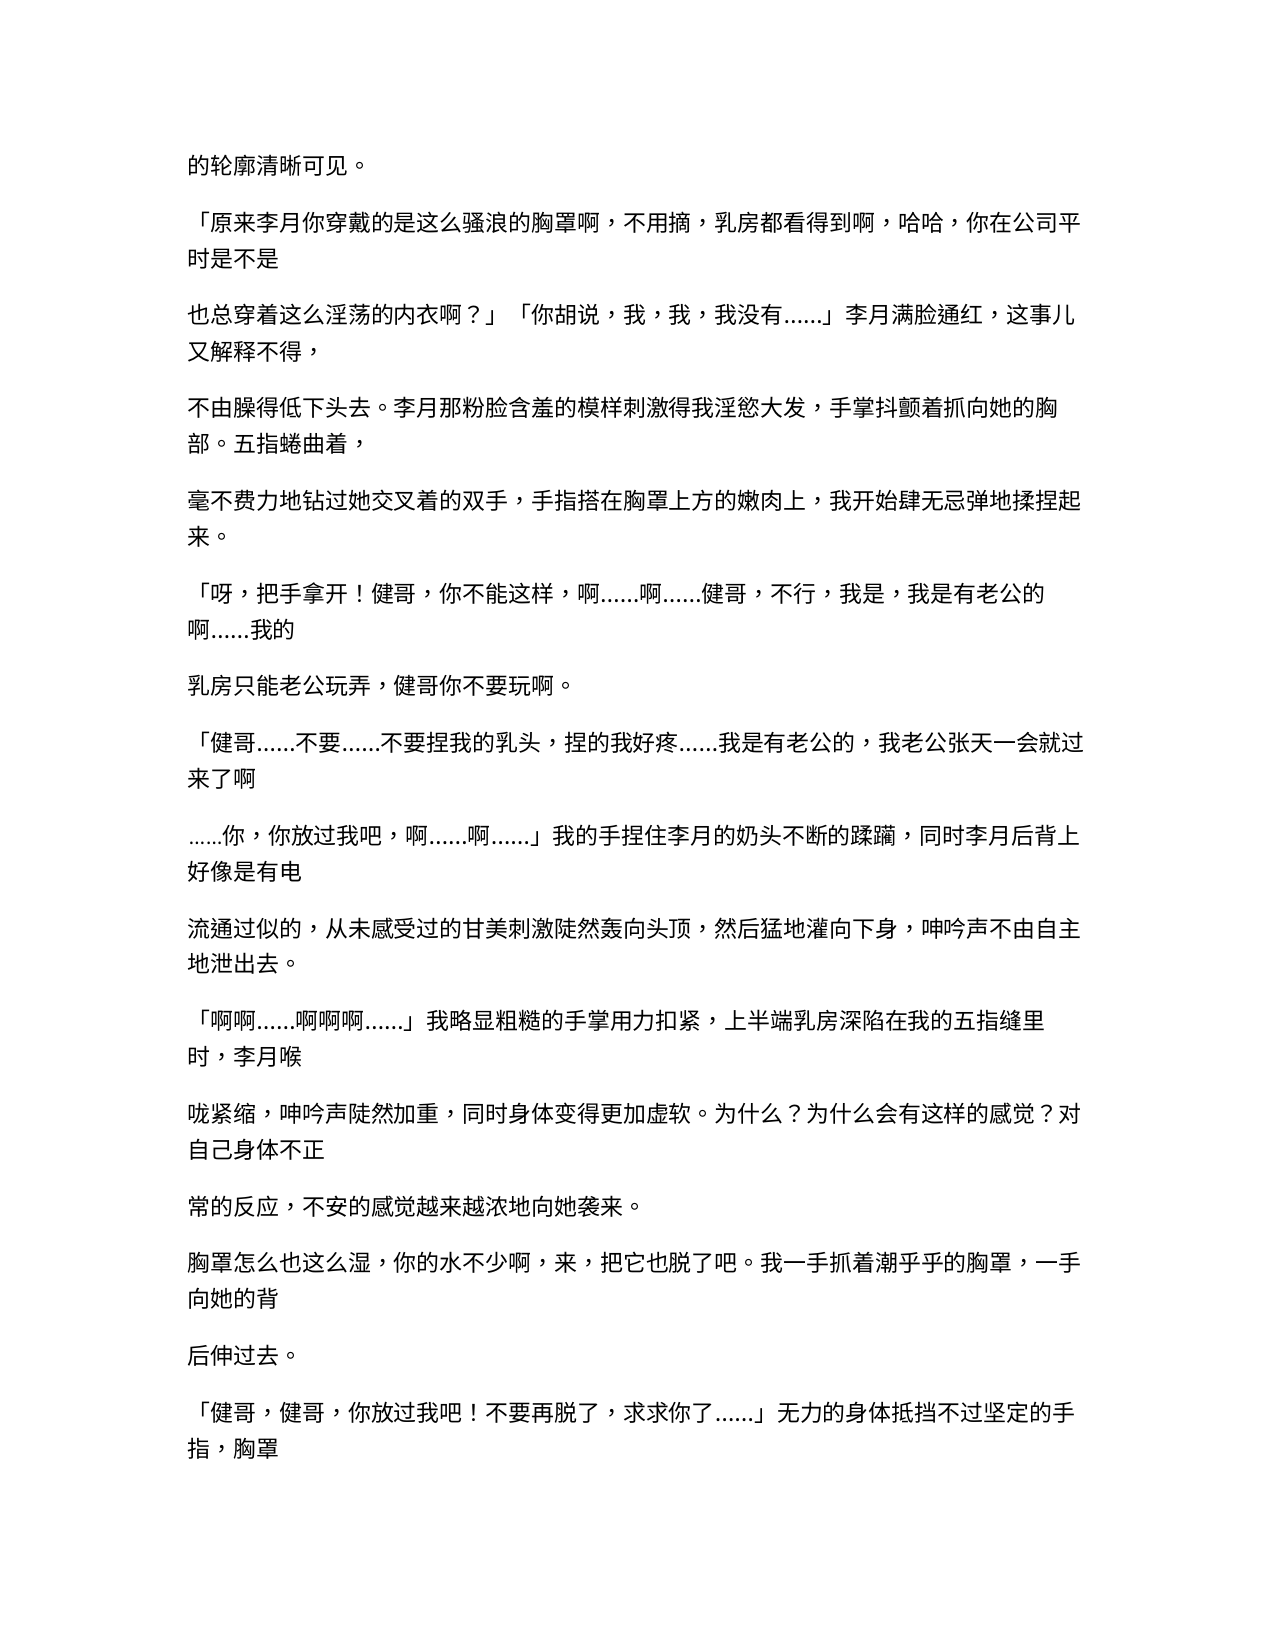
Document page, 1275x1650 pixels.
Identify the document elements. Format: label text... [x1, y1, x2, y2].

text 「健哥……不要……不要捏我的乳头，捏的我好疼……我是有老公的，我老公张天一会就过来了啊 [187, 727, 1087, 794]
text 「健哥，健哥，你放过我吧！不要再脱了，求求你了……」无力的身体抵挡不过坚定的手指，胸罩 [187, 1397, 1087, 1464]
text 乳房只能老公玩弄，健哥你不要玩啊。 [187, 670, 1087, 702]
text 「啊啊……啊啊啊……」我略显粗糙的手掌用力扣紧，上半端乳房深陷在我的五指缝里时，李月喉 [187, 1005, 1087, 1072]
text 也总穿着这么淫荡的内衣啊？」「你胡说，我，我，我没有……」李月满脸通红，这事儿又解释不得， [187, 299, 1087, 367]
text 「原来李月你穿戴的是这么骚浪的胸罩啊，不用摘，乳房都看得到啊，哈哈，你在公司平时是不是 [187, 207, 1087, 274]
text 胸罩怎么也这么湿，你的水不少啊，来，把它也脱了吧。我一手抓着潮乎乎的胸罩，一手向她的背 [187, 1247, 1087, 1314]
text 咙紧缩，呻吟声陡然加重，同时身体变得更加虚软。为什么？为什么会有这样的感觉？对自己身体不正 [187, 1098, 1087, 1165]
text 常的反应，不安的感觉越来越浓地向她袭来。 [187, 1191, 1087, 1222]
text 流通过似的，从未感受过的甘美刺激陡然轰向头顶，然后猛地灌向下身，呻吟声不由自主地泄出去。 [187, 912, 1087, 980]
text 「呀，把手拿开！健哥，你不能这样，啊……啊……健哥，不行，我是，我是有老公的啊……我的 [187, 578, 1087, 645]
text 毫不费力地钻过她交叉着的双手，手指搭在胸罩上方的嫩肉上，我开始肆无忌弹地揉捏起来。 [187, 485, 1087, 552]
text ……你，你放过我吧，啊……啊……」我的手捏住李月的奶头不断的蹂躏，同时李月后背上好像是有电 [187, 820, 1087, 887]
text 的轮廓清晰可见。 [187, 150, 1087, 181]
text 不由臊得低下头去。李月那粉脸含羞的模样刺激得我淫慾大发，手掌抖颤着抓向她的胸部。五指蜷曲着， [187, 392, 1087, 459]
text 后伸过去。 [187, 1340, 1087, 1371]
